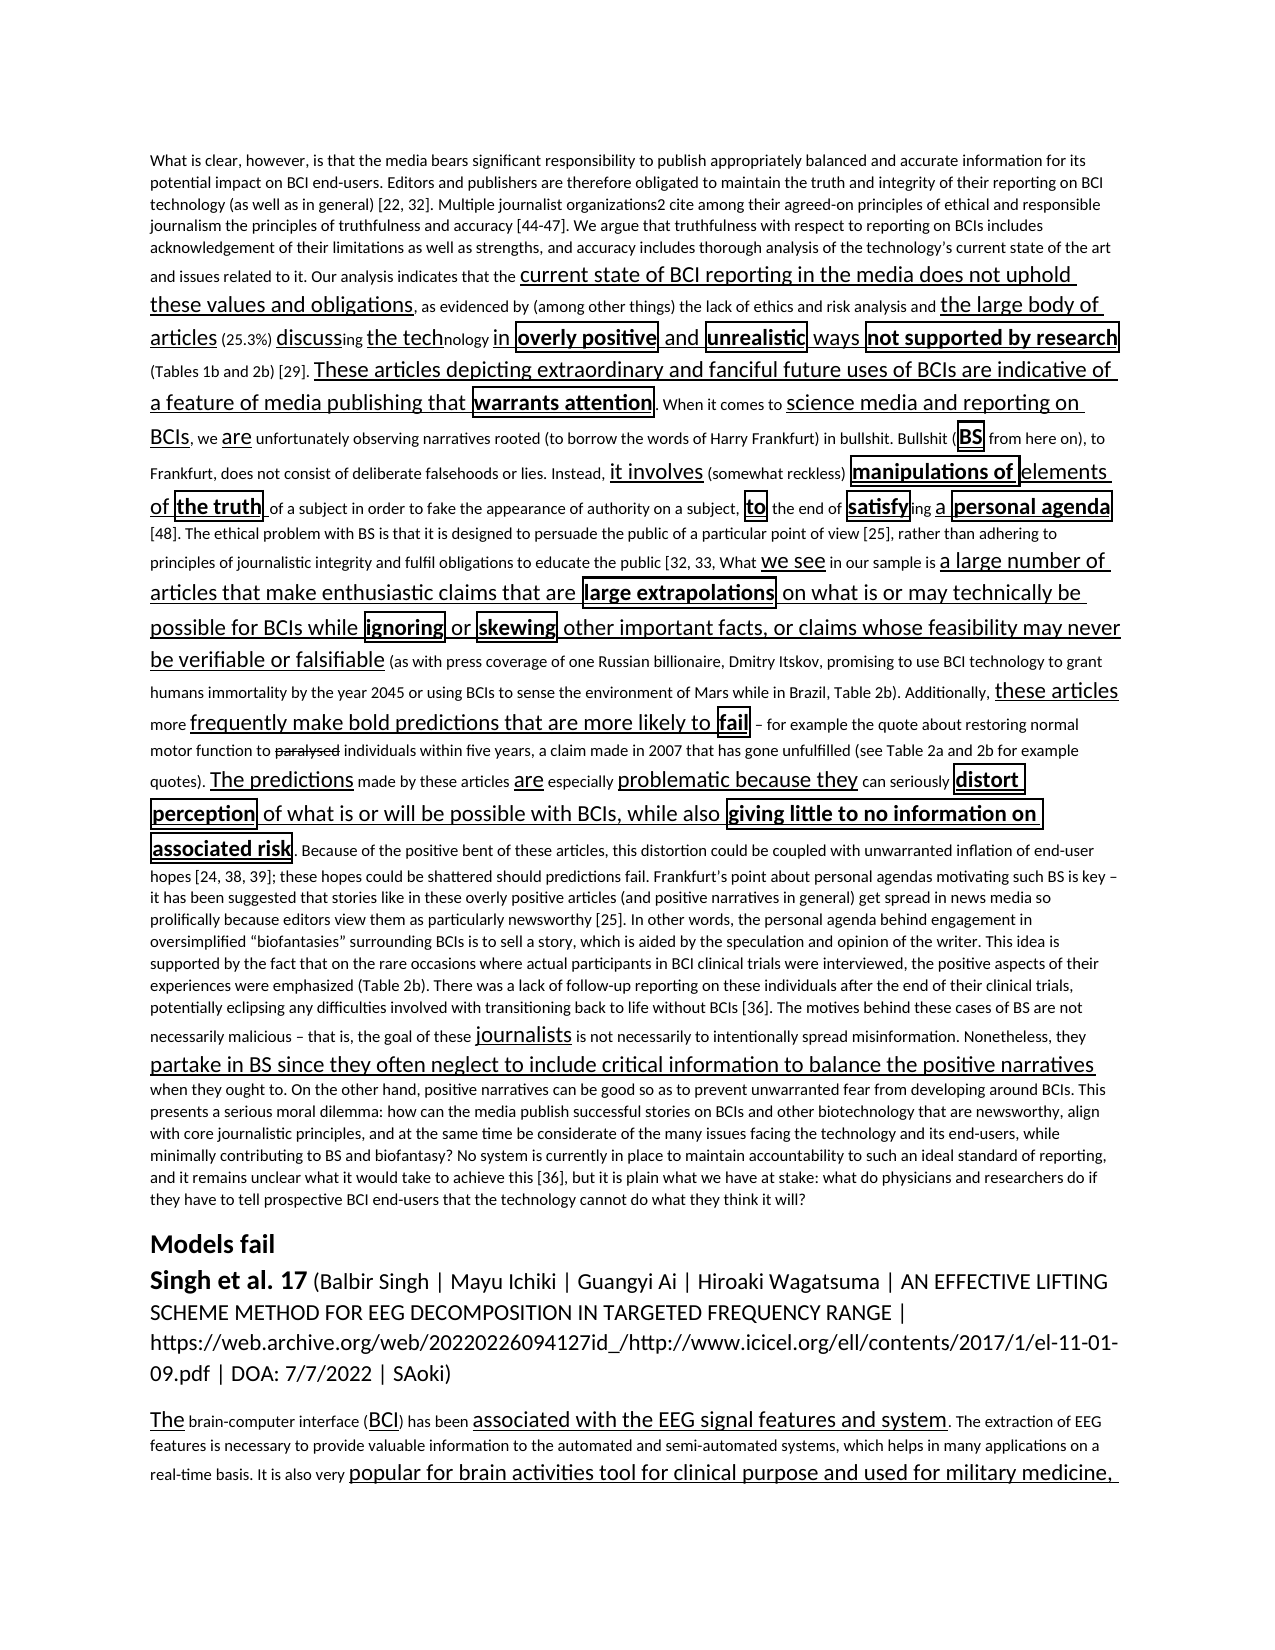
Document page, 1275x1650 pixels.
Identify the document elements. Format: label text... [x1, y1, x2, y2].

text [150, 1406, 1125, 1486]
subtitle Models fail [150, 1227, 1125, 1260]
text Singh et al. 17 (Balbir Singh | Mayu Ichiki | Guangyi Ai | Hiroaki Wagatsuma | AN EFFECTIVE LIFTING SCHEME METHOD FOR EEG DECOMPOSITION IN TARGETED FREQUENCY RANGE | https://web.archive.org/web/20220226094127id_/http://www.icicel.org/ell/contents/2017/1/el-11-01-09.pdf | DOA: 7/7/2022 | SAoki) [150, 1263, 1125, 1387]
text What is clear, however, is that the media bears significant responsibility to publish appropriately balanced and accurate information for its potential impact on BCI end-users. Editors and publishers are therefore obligated to maintain the truth and integrity of their reporting on BCI technology (as well as in general) [22, 32]. Multiple journalist organizations2 cite among their agreed-on principles of ethical and responsible journalism the principles of truthfulness and accuracy [44-47]. We argue that truthfulness with respect to reporting on BCIs includes acknowledgement of their limitations as well as strengths, and accuracy includes thorough analysis of the technology’s current state of the art and issues related to it. Our analysis indicates that the current state of BCI reporting in the media does not uphold these values and obligations, as evidenced by (among other things) the lack of ethics and risk analysis and the large body of articles (25.3%) discussing the technology in overly positive and unrealistic ways not supported by research (Tables 1b and 2b) [29]. These articles depicting extraordinary and fanciful future uses of BCIs are indicative of a feature of media publishing that warrants attention. When it comes to science media and reporting on BCIs, we are unfortunately observing narratives rooted (to borrow the words of Harry Frankfurt) in bullshit. Bullshit (BS from here on), to Frankfurt, does not consist of deliberate falsehoods or lies. Instead, it involves (somewhat reckless) manipulations of elements of the truth of a subject in order to fake the appearance of authority on a subject, to the end of satisfying a personal agenda [48]. The ethical problem with BS is that it is designed to persuade the public of a particular point of view [25], rather than adhering to principles of journalistic integrity and fulfil obligations to educate the public [32, 33, What we see in our sample is a large number of articles that make enthusiastic claims that are large extrapolations on what is or may technically be possible for BCIs while ignoring or skewing other important facts, or claims whose feasibility may never be verifiable or falsifiable (as with press coverage of one Russian billionaire, Dmitry Itskov, promising to use BCI technology to grant humans immortality by the year 2045 or using BCIs to sense the environment of Mars while in Brazil, Table 2b). Additionally, these articles more frequently make bold predictions that are more likely to fail – for example the quote about restoring normal motor function to paralysed individuals within five years, a claim made in 2007 that has gone unfulfilled (see Table 2a and 2b for example quotes). The predictions made by these articles are especially problematic because they can seriously distort perception of what is or will be possible with BCIs, while also giving little to no information on associated risk. Because of the positive bent of these articles, this distortion could be coupled with unwarranted inflation of end-user hopes [24, 38, 39]; these hopes could be shattered should predictions fail. Frankfurt’s point about personal agendas motivating such BS is key – it has been suggested that stories like in these overly positive articles (and positive narratives in general) get spread in news media so prolifically because editors view them as particularly newsworthy [25]. In other words, the personal agenda behind engagement in oversimplified “biofantasies” surrounding BCIs is to sell a story, which is aided by the speculation and opinion of the writer. This idea is supported by the fact that on the rare occasions where actual participants in BCI clinical trials were interviewed, the positive aspects of their experiences were emphasized (Table 2b). There was a lack of follow-up reporting on these individuals after the end of their clinical trials, potentially eclipsing any difficulties involved with transitioning back to life without BCIs [36]. The motives behind these cases of BS are not necessarily malicious – that is, the goal of these journalists is not necessarily to intentionally spread misinformation. Nonetheless, they partake in BS since they often neglect to include critical information to balance the positive narratives when they ought to. On the other hand, positive narratives can be good so as to prevent unwarranted fear from developing around BCIs. This presents a serious moral dilemma: how can the media publish successful stories on BCIs and other biotechnology that are newsworthy, align with core journalistic principles, and at the same time be considerate of the many issues facing the technology and its end-users, while minimally contributing to BS and biofantasy? No system is currently in place to maintain accountability to such an ideal standard of reporting, and it remains unclear what it would take to achieve this [36], but it is plain what we have at stake: what do physicians and researchers do if they have to tell prospective BCI end-users that the technology cannot do what they think it will? [150, 150, 1125, 1209]
